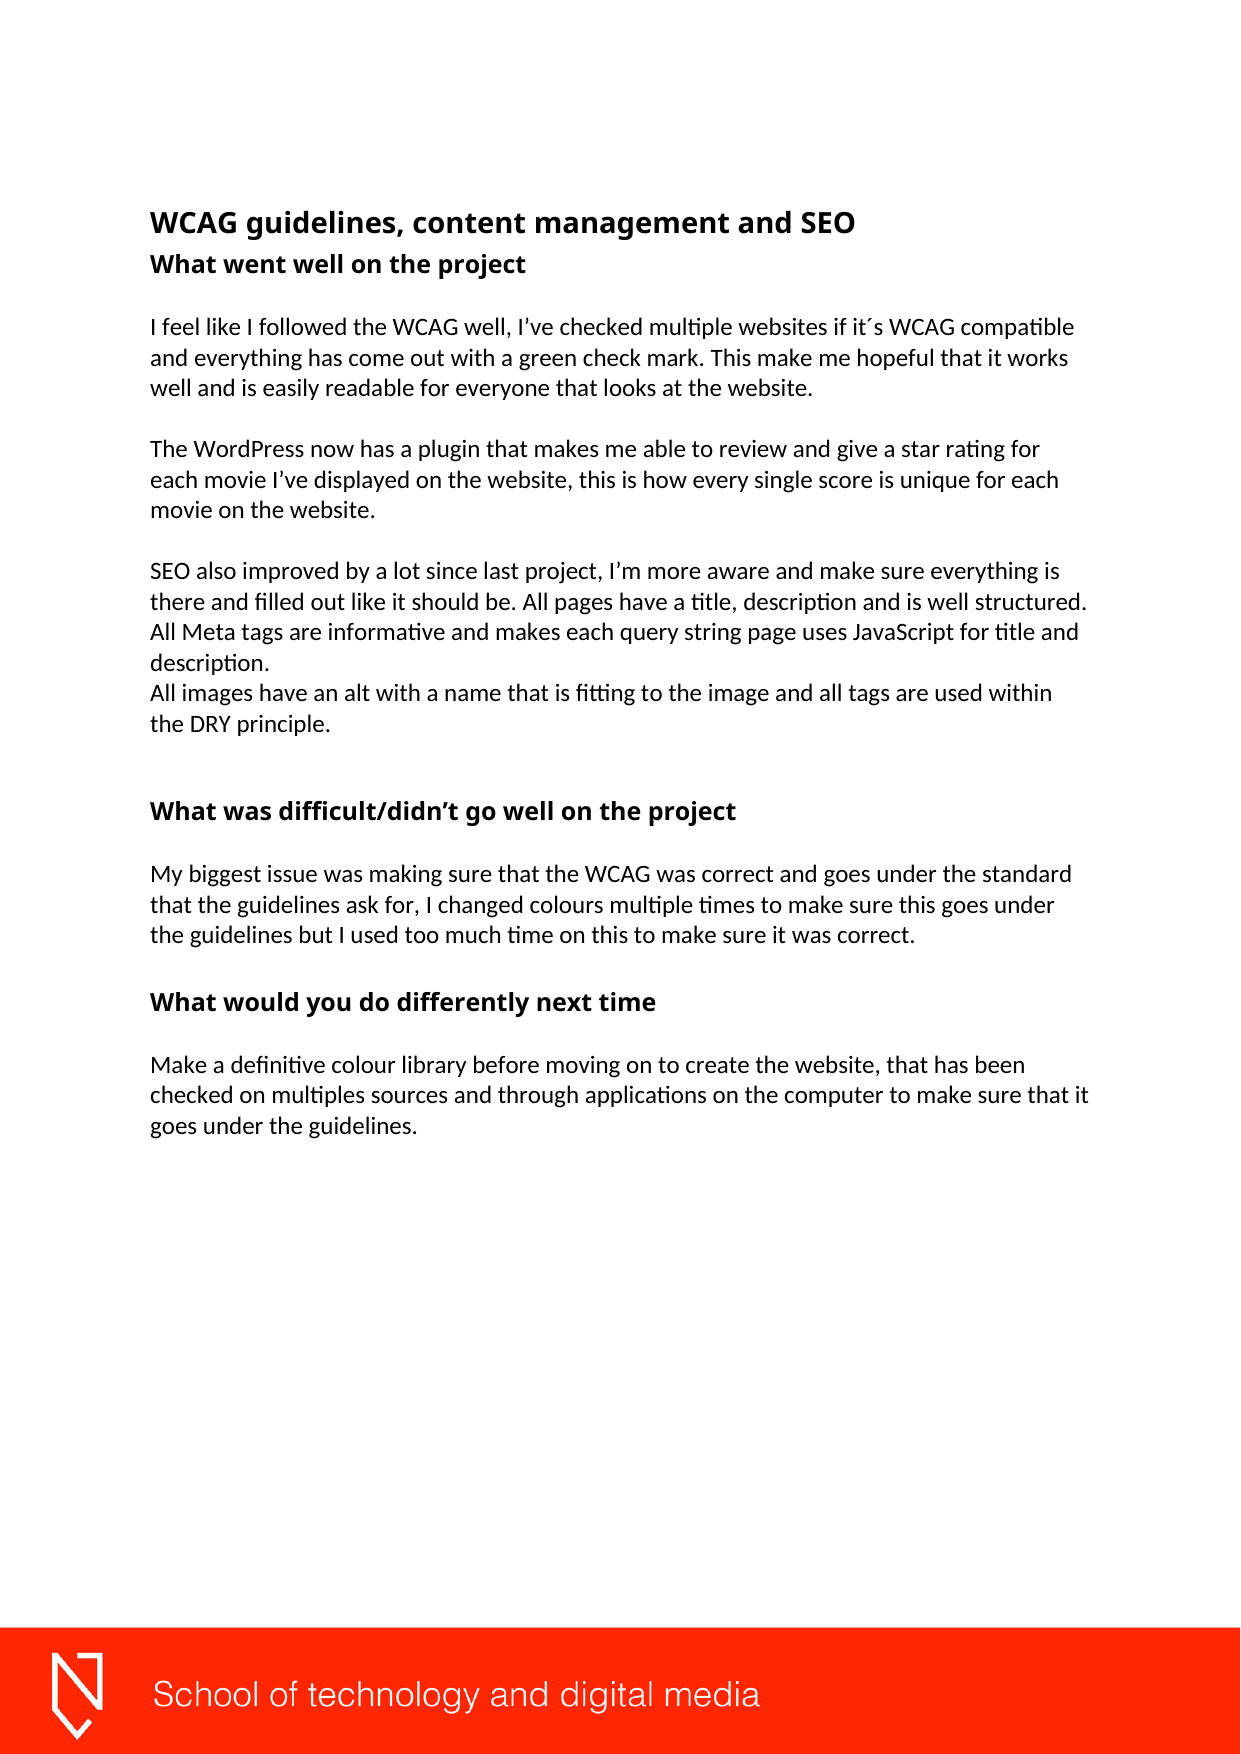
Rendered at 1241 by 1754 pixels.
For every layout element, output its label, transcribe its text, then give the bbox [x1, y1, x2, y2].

text I feel like I followed the WCAG well, I’ve checked multiple websites if it´s WCAG compatible and everything has come out with a green check mark. This make me hopeful that it works well and is easily readable for everyone that looks at the website. [150, 311, 1090, 403]
text SEO also improved by a lot since last project, I’m more aware and make sure everything is there and filled out like it should be. All pages have a title, description and is well structured. [150, 555, 1090, 616]
text All Meta tags are informative and makes each query string page uses JavaScript for title and description. [150, 616, 1090, 677]
picture [0, 1618, 1241, 1754]
text My biggest issue was making sure that the WCAG was correct and goes under the standard that the guidelines ask for, I changed colours multiple times to make sure this goes under the guidelines but I used too much time on this to make sure it was correct. [150, 858, 1090, 950]
text All images have an alt with a name that is fitting to the image and all tags are used within the DRY principle. [150, 677, 1090, 738]
text Make a definitive colour library before moving on to create the website, that has been checked on multiples sources and through applications on the computer to make sure that it goes under the guidelines. [150, 1049, 1090, 1141]
subtitle What was difficult/didn’t go well on the project [150, 794, 1090, 828]
subtitle What went well on the project [150, 247, 1090, 281]
subtitle WCAG guidelines, content management and SEO [150, 203, 1090, 242]
subtitle What would you do differently next time [150, 984, 1090, 1018]
text The WordPress now has a plugin that makes me able to review and give a star rating for each movie I’ve displayed on the website, this is how every single score is unique for each movie on the website. [150, 433, 1090, 525]
